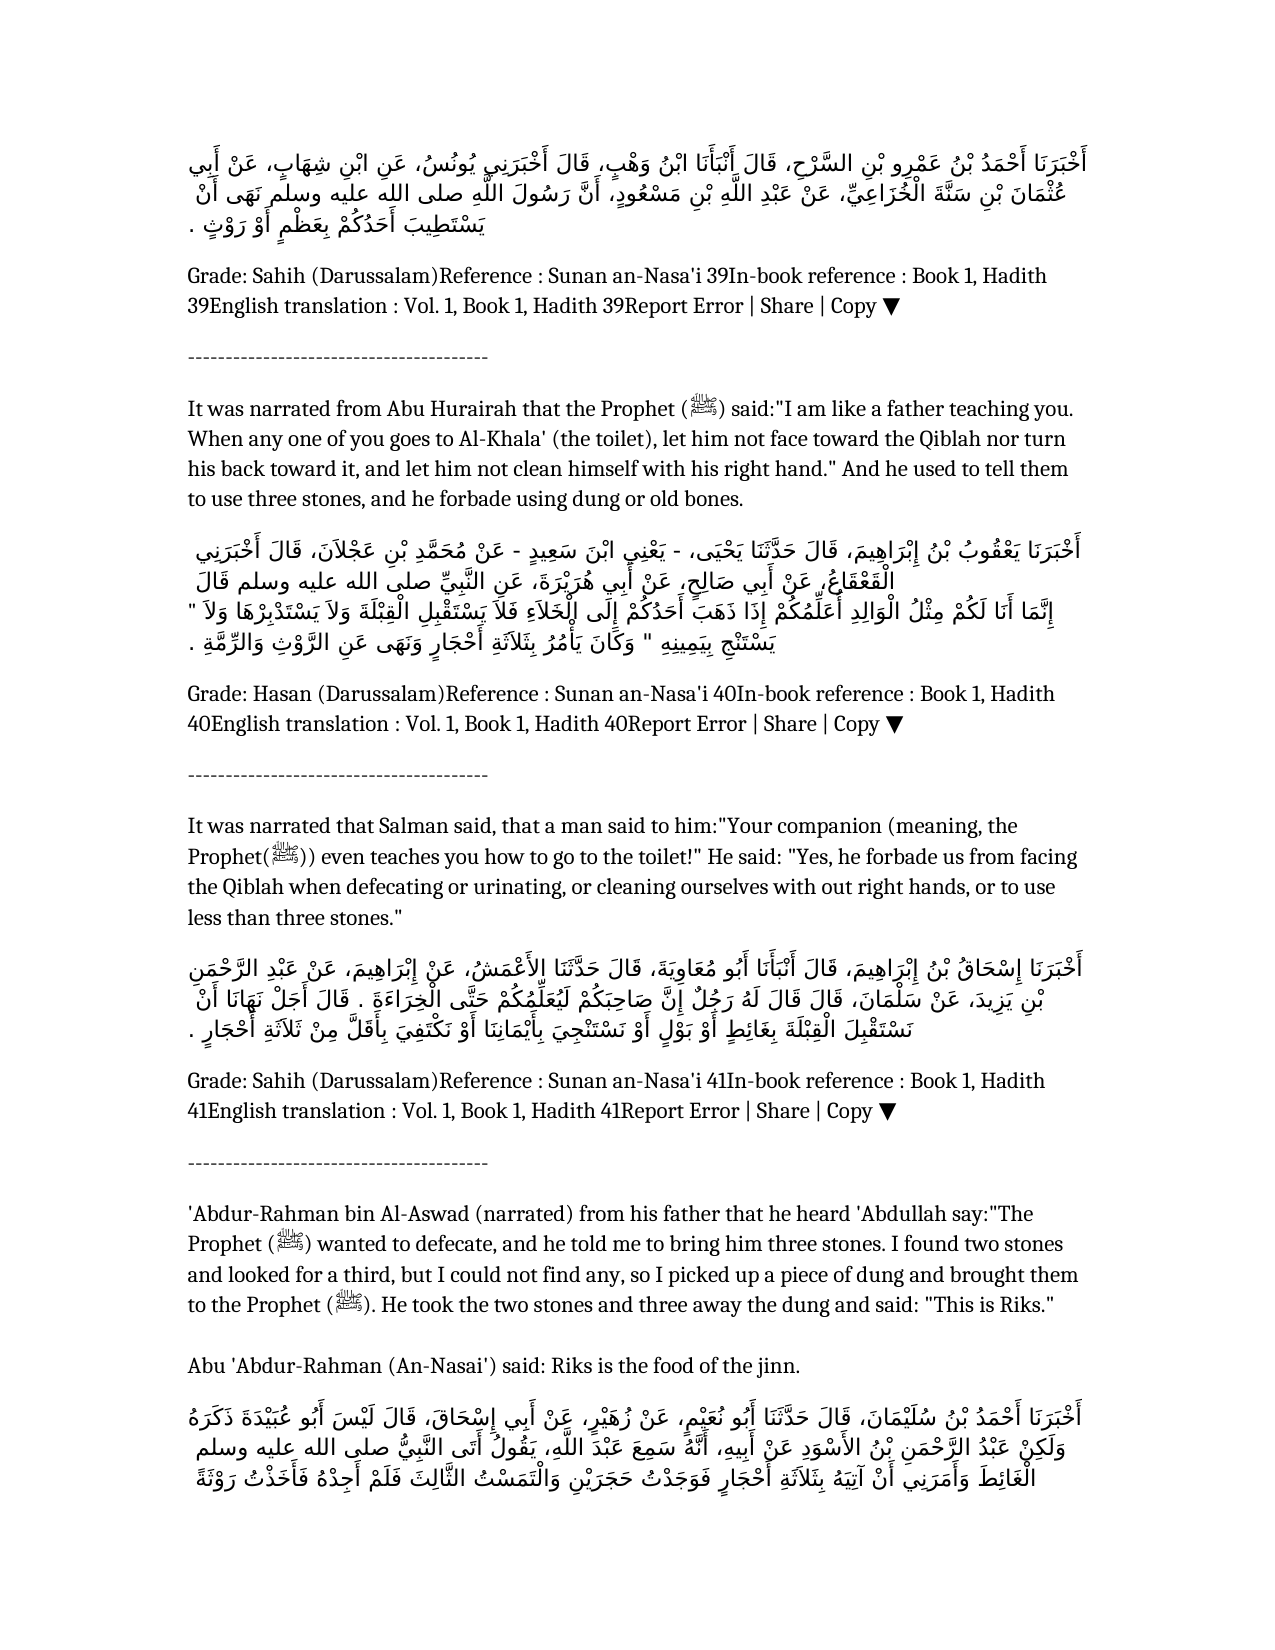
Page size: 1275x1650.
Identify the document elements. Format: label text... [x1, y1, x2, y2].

text Grade: Hasan (Darussalam)Reference : Sunan an-Nasa'i 40In-book reference : Book 1, Hadith 40English translation : Vol. 1, Book 1, Hadith 40Report Error | Share | Copy ▼ [187, 681, 1087, 737]
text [187, 1404, 1087, 1492]
text It was narrated from Abu Hurairah that the Prophet (ﷺ) said:"I am like a father teaching you. When any one of you goes to Al-Khala' (the toilet), let him not face toward the Qiblah nor turn his back toward it, and let him not clean himself with his right hand." And he used to tell them to use three stones, and he forbade using dung or old bones. [187, 395, 1087, 513]
text ---------------------------------------- [187, 344, 1087, 370]
text أَخْبَرَنَا يَعْقُوبُ بْنُ إِبْرَاهِيمَ، قَالَ حَدَّثَنَا يَحْيَى، - يَعْنِي ابْنَ سَعِيدٍ - عَنْ مُحَمَّدِ بْنِ عَجْلاَنَ، قَالَ أَخْبَرَنِي الْقَعْقَاعُ، عَنْ أَبِي صَالِحٍ، عَنْ أَبِي هُرَيْرَةَ، عَنِ النَّبِيِّ صلى الله عليه وسلم قَالَ ‏ "‏ إِنَّمَا أَنَا لَكُمْ مِثْلُ الْوَالِدِ أُعَلِّمُكُمْ إِذَا ذَهَبَ أَحَدُكُمْ إِلَى الْخَلاَءِ فَلاَ يَسْتَقْبِلِ الْقِبْلَةَ وَلاَ يَسْتَدْبِرْهَا وَلاَ يَسْتَنْجِ بِيَمِينِهِ ‏"‏ وَكَانَ يَأْمُرُ بِثَلاَثَةِ أَحْجَارٍ وَنَهَى عَنِ الرَّوْثِ وَالرِّمَّةِ ‏.‏ [187, 537, 1087, 656]
text Grade: Sahih (Darussalam)Reference : Sunan an-Nasa'i 39In-book reference : Book 1, Hadith 39English translation : Vol. 1, Book 1, Hadith 39Report Error | Share | Copy ▼ [187, 263, 1087, 319]
text Grade: Sahih (Darussalam)Reference : Sunan an-Nasa'i 41In-book reference : Book 1, Hadith 41English translation : Vol. 1, Book 1, Hadith 41Report Error | Share | Copy ▼ [187, 1068, 1087, 1125]
text 'Abdur-Rahman bin Al-Aswad (narrated) from his father that he heard 'Abdullah say:"The Prophet (ﷺ) wanted to defecate, and he told me to bring him three stones. I found two stones and looked for a third, but I could not find any, so I picked up a piece of dung and brought them to the Prophet (ﷺ). He took the two stones and three away the dung and said: "This is Riks." Abu 'Abdur-Rahman (An-Nasai') said: Riks is the food of the jinn. [187, 1200, 1087, 1379]
text ---------------------------------------- [187, 762, 1087, 788]
text أَخْبَرَنَا إِسْحَاقُ بْنُ إِبْرَاهِيمَ، قَالَ أَنْبَأَنَا أَبُو مُعَاوِيَةَ، قَالَ حَدَّثَنَا الأَعْمَشُ، عَنْ إِبْرَاهِيمَ، عَنْ عَبْدِ الرَّحْمَنِ بْنِ يَزِيدَ، عَنْ سَلْمَانَ، قَالَ قَالَ لَهُ رَجُلٌ إِنَّ صَاحِبَكُمْ لَيُعَلِّمُكُمْ حَتَّى الْخِرَاءَةَ ‏.‏ قَالَ أَجَلْ نَهَانَا أَنْ نَسْتَقْبِلَ الْقِبْلَةَ بِغَائِطٍ أَوْ بَوْلٍ أَوْ نَسْتَنْجِيَ بِأَيْمَانِنَا أَوْ نَكْتَفِيَ بِأَقَلَّ مِنْ ثَلاَثَةِ أَحْجَارٍ ‏.‏ [187, 955, 1087, 1043]
text أَخْبَرَنَا أَحْمَدُ بْنُ عَمْرِو بْنِ السَّرْحِ، قَالَ أَنْبَأَنَا ابْنُ وَهْبٍ، قَالَ أَخْبَرَنِي يُونُسُ، عَنِ ابْنِ شِهَابٍ، عَنْ أَبِي عُثْمَانَ بْنِ سَنَّةَ الْخُزَاعِيِّ، عَنْ عَبْدِ اللَّهِ بْنِ مَسْعُودٍ، أَنَّ رَسُولَ اللَّهِ صلى الله عليه وسلم نَهَى أَنْ يَسْتَطِيبَ أَحَدُكُمْ بِعَظْمٍ أَوْ رَوْثٍ ‏.‏ [187, 150, 1087, 238]
text It was narrated that Salman said, that a man said to him:"Your companion (meaning, the Prophet(ﷺ)) even teaches you how to go to the toilet!" He said: "Yes, he forbade us from facing the Qiblah when defecating or urinating, or cleaning ourselves with out right hands, or to use less than three stones." [187, 813, 1087, 931]
text ---------------------------------------- [187, 1149, 1087, 1176]
